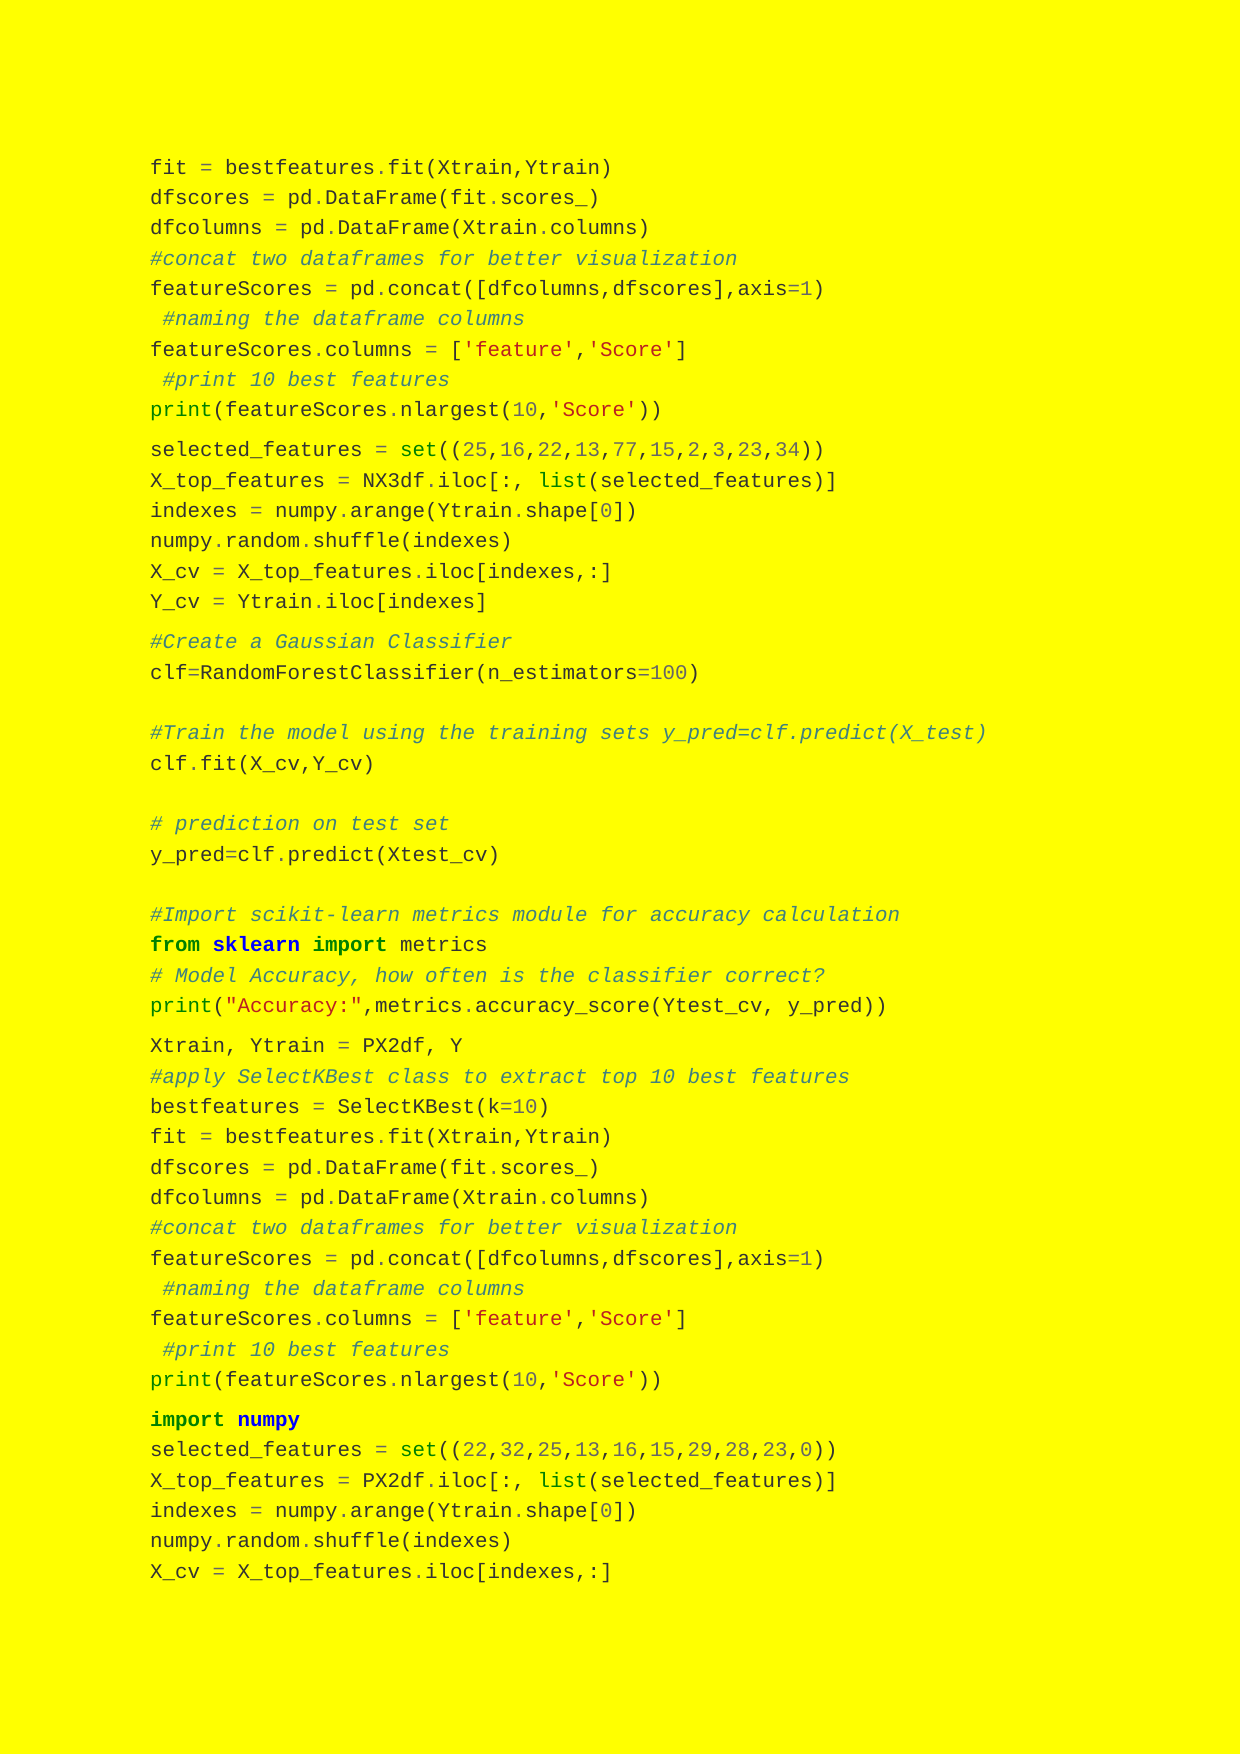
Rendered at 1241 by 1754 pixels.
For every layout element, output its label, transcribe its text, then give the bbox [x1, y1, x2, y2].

text selected_features = set((22,32,25,13,16,15,29,28,23,0)) [150, 1433, 1090, 1463]
text numpy.random.shuffle(indexes) [150, 1524, 1090, 1554]
text X_cv = X_top_features.iloc[indexes,:] [150, 554, 1090, 584]
text #naming the dataframe columns [150, 302, 1090, 332]
text clf=RandomForestClassifier(n_estimators=100) [150, 655, 1090, 685]
text numpy.random.shuffle(indexes) [150, 524, 1090, 554]
text #Train the model using the training sets y_pred=clf.predict(X_test) [150, 716, 1090, 746]
text featureScores = pd.concat([dfcolumns,dfscores],axis=1) [150, 1241, 1090, 1271]
text bestfeatures = SelectKBest(k=10) [150, 1089, 1090, 1120]
text featureScores = pd.concat([dfcolumns,dfscores],axis=1) [150, 271, 1090, 302]
text dfscores = pd.DataFrame(fit.scores_) [150, 180, 1090, 211]
text #Create a Gaussian Classifier [150, 625, 1090, 655]
text fit = bestfeatures.fit(Xtrain,Ytrain) [150, 1120, 1090, 1150]
text featureScores.columns = ['feature','Score'] [150, 332, 1090, 362]
text dfscores = pd.DataFrame(fit.scores_) [150, 1150, 1090, 1180]
text dfcolumns = pd.DataFrame(Xtrain.columns) [150, 1180, 1090, 1211]
text from sklearn import metrics [150, 928, 1090, 958]
text Xtrain, Ytrain = PX2df, Y [150, 1029, 1090, 1059]
text dfcolumns = pd.DataFrame(Xtrain.columns) [150, 211, 1090, 241]
text Y_cv = Ytrain.iloc[indexes] [150, 584, 1090, 615]
text #print 10 best features [150, 362, 1090, 392]
text #naming the dataframe columns [150, 1271, 1090, 1302]
text print("Accuracy:",metrics.accuracy_score(Ytest_cv, y_pred)) [150, 988, 1090, 1019]
text #concat two dataframes for better visualization [150, 1211, 1090, 1241]
text print(featureScores.nlargest(10,'Score')) [150, 1362, 1090, 1392]
text selected_features = set((25,16,22,13,77,15,2,3,23,34)) [150, 433, 1090, 463]
text #print 10 best features [150, 1332, 1090, 1362]
text indexes = numpy.arange(Ytrain.shape[0]) [150, 493, 1090, 524]
text # Model Accuracy, how often is the classifier correct? [150, 958, 1090, 988]
text #concat two dataframes for better visualization [150, 241, 1090, 271]
text #Import scikit-learn metrics module for accuracy calculation [150, 897, 1090, 928]
text X_top_features = PX2df.iloc[:, list(selected_features)] [150, 1463, 1090, 1493]
text fit = bestfeatures.fit(Xtrain,Ytrain) [150, 150, 1090, 180]
text X_cv = X_top_features.iloc[indexes,:] [150, 1554, 1090, 1584]
text clf.fit(X_cv,Y_cv) [150, 746, 1090, 776]
text y_pred=clf.predict(Xtest_cv) [150, 837, 1090, 867]
text X_top_features = NX3df.iloc[:, list(selected_features)] [150, 463, 1090, 493]
text featureScores.columns = ['feature','Score'] [150, 1302, 1090, 1332]
text #apply SelectKBest class to extract top 10 best features [150, 1059, 1090, 1089]
text print(featureScores.nlargest(10,'Score')) [150, 392, 1090, 423]
text import numpy [150, 1402, 1090, 1433]
text indexes = numpy.arange(Ytrain.shape[0]) [150, 1493, 1090, 1524]
text # prediction on test set [150, 807, 1090, 837]
